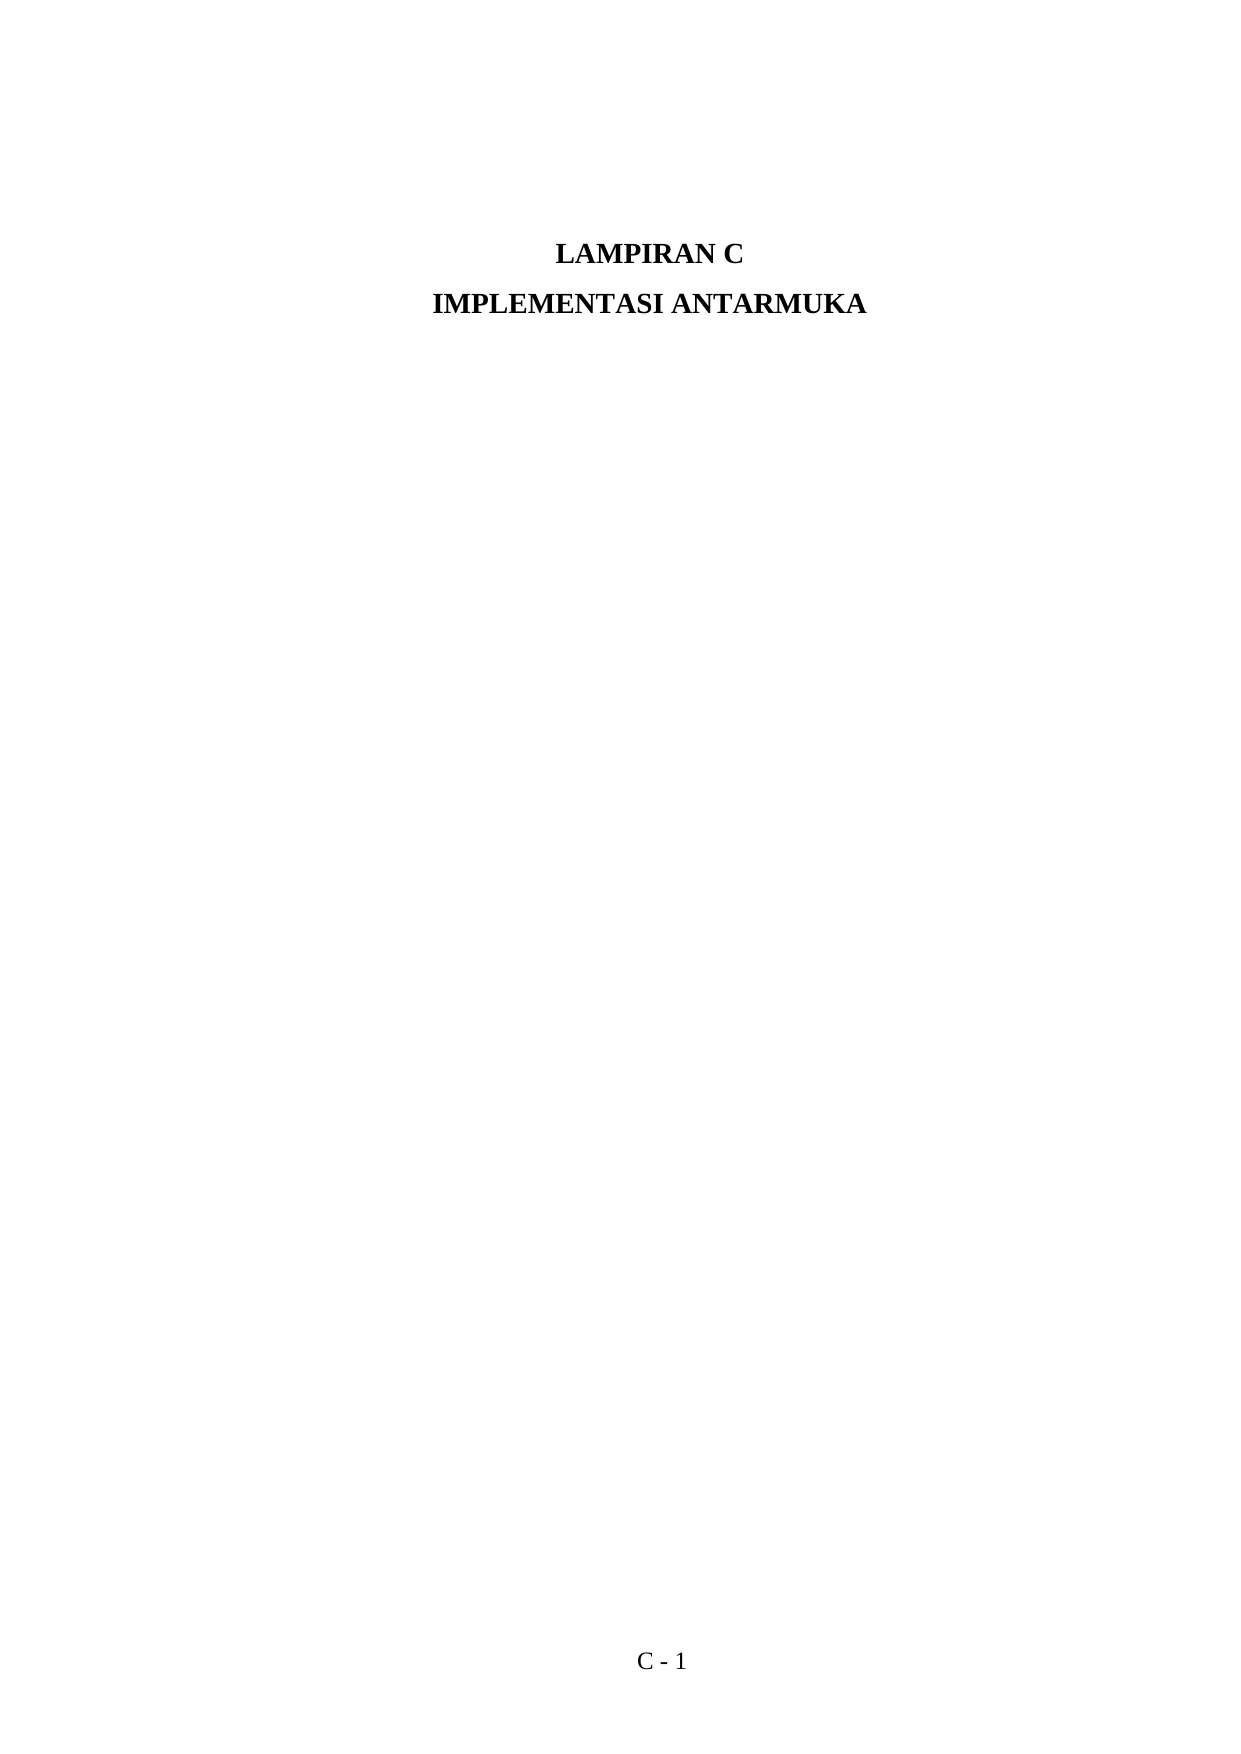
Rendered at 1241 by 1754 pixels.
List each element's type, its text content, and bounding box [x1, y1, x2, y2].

text IMPLEMENTASI ANTARMUKA [236, 287, 1063, 320]
text LAMPIRAN C [236, 236, 1063, 270]
